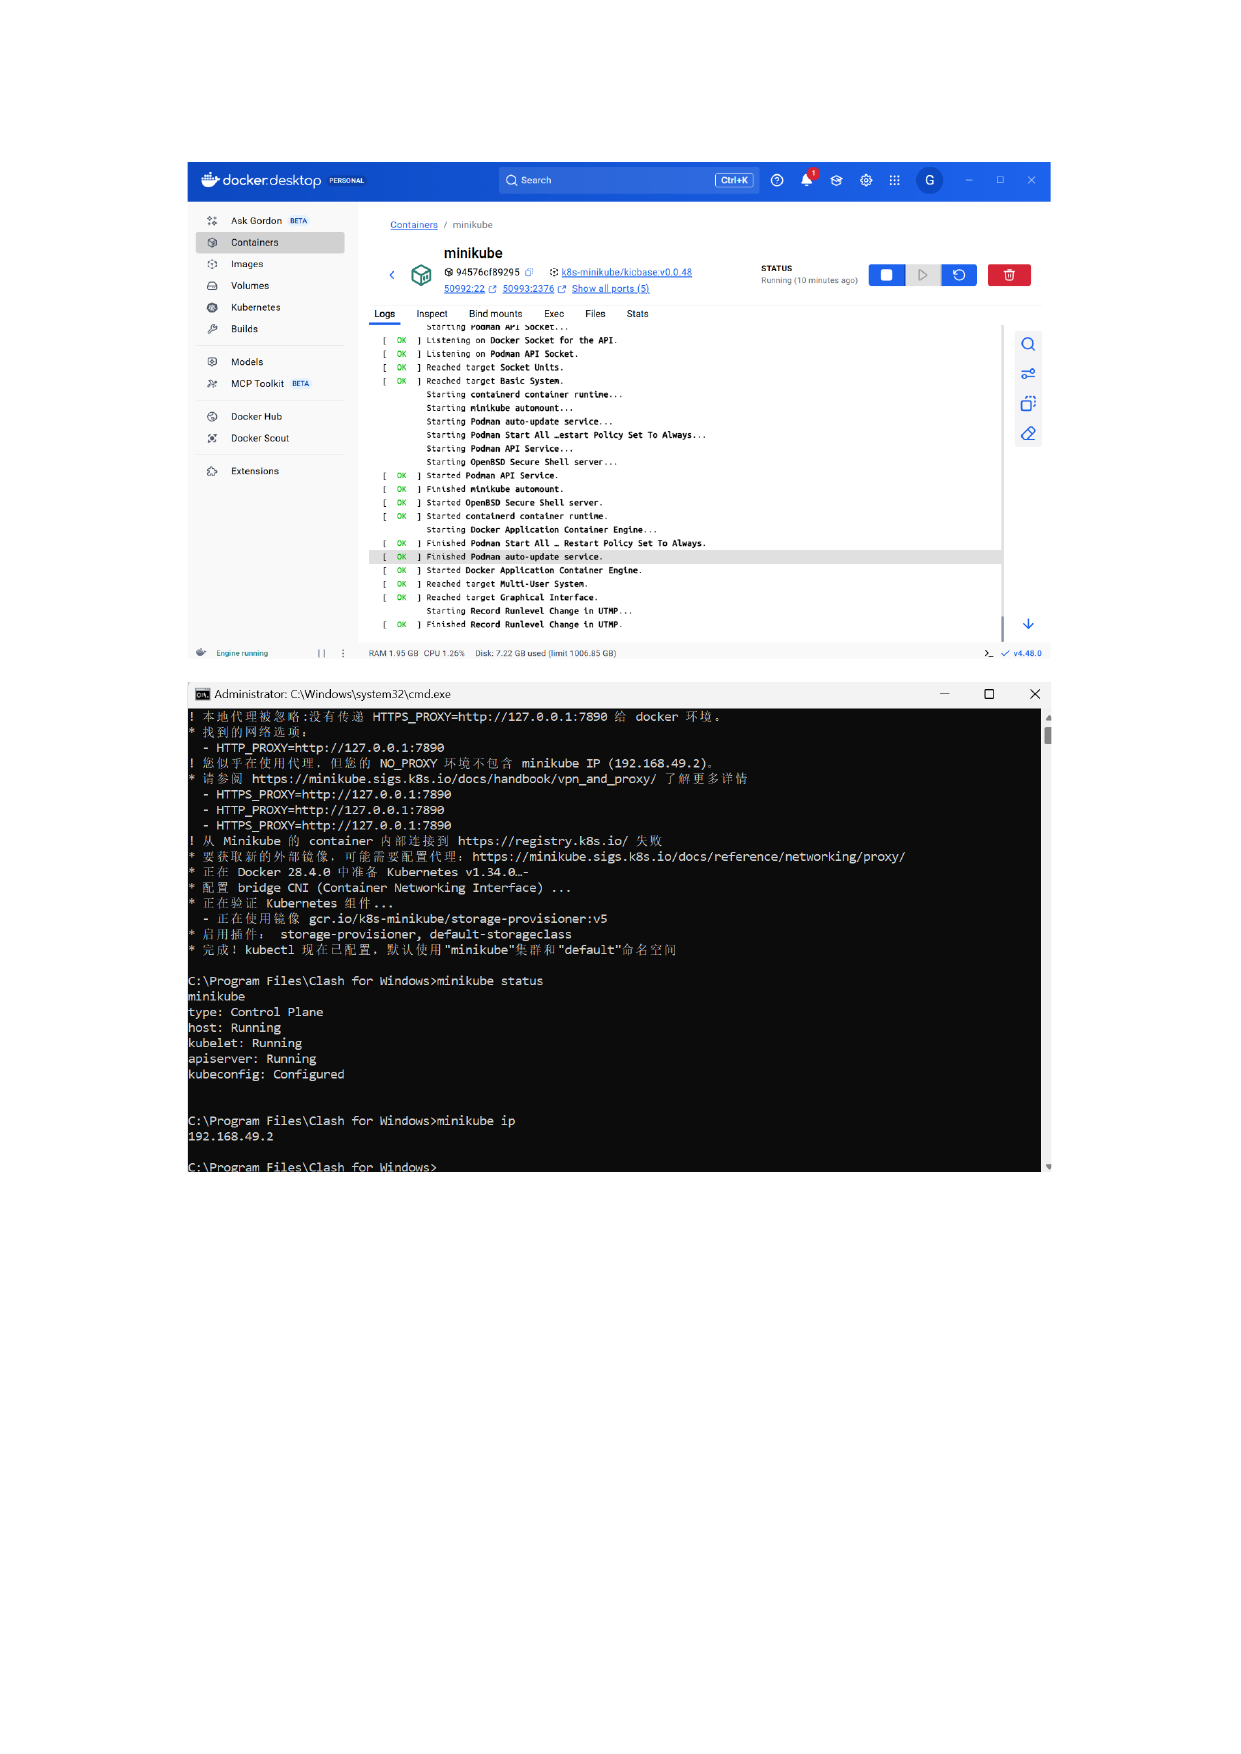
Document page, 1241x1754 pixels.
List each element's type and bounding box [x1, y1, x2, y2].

picture [187, 162, 1051, 659]
picture [187, 682, 1052, 1172]
